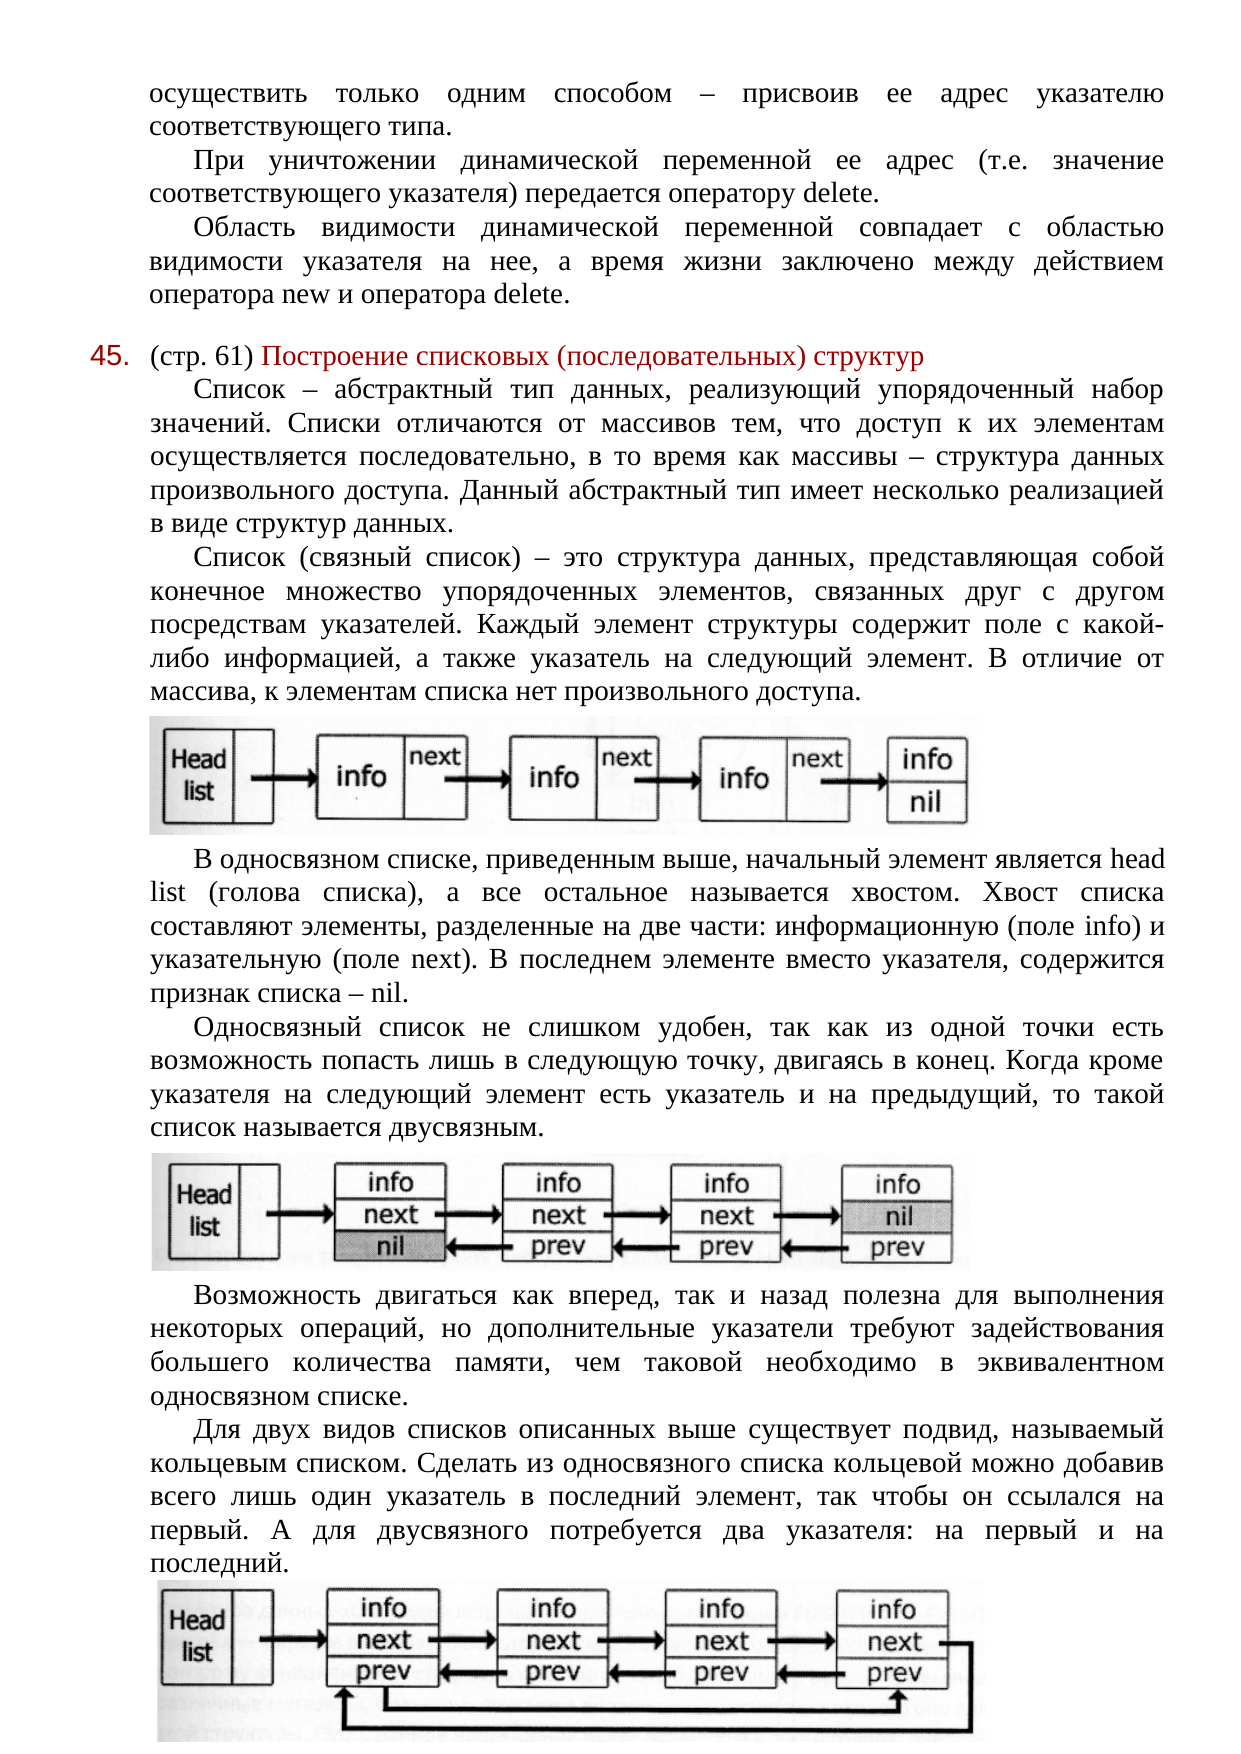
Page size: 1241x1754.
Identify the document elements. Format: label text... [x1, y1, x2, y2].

text Односвязный список не слишком удобен, так как из одной точки есть возможность попасть лишь в следующую точку, двигаясь в конец. Когда кроме указателя на следующий элемент есть указатель и на предыдущий, то такой список называется двусвязным. [150, 1009, 1165, 1143]
text Список – абстрактный тип данных, реализующий упорядоченный набор значений. Списки отличаются от массивов тем, что доступ к их элементам осуществляется последовательно, в то время как массивы – структура данных произвольного доступа. Данный абстрактный тип имеет несколько реализацией в виде структур данных. [150, 371, 1165, 539]
text Список (связный список) – это структура данных, представляющая собой конечное множество упорядоченных элементов, связанных друг с другом посредствам указателей. Каждый элемент структуры содержит поле с какой-либо информацией, а также указатель на следующий элемент. В отличие от массива, к элементам списка нет произвольного доступа. [150, 539, 1165, 707]
text В односвязном списке, приведенным выше, начальный элемент является head list (голова списка), а все остальное называется хвостом. Хвост списка составляют элементы, разделенные на две части: информационную (поле info) и указательную (поле next). В последнем элементе вместо указателя, содержится признак списка – nil. [150, 841, 1165, 1009]
text Возможность двигаться как вперед, так и назад полезна для выполнения некоторых операций, но дополнительные указатели требуют задействования большего количества памяти, чем таковой необходимо в эквивалентном односвязном списке. [150, 1277, 1165, 1411]
text Для двух видов списков описанных выше существует подвид, называемый кольцевым списком. Сделать из односвязного списка кольцевой можно добавив всего лишь один указатель в последний элемент, так чтобы он ссылался на первый. А для двусвязного потребуется два указателя: на первый и на последний. [150, 1411, 1165, 1579]
text При уничтожении динамической переменной ее адрес (т.е. значение соответствующего указателя) передается оператору delete. [149, 142, 1165, 209]
picture [149, 716, 979, 835]
list (стр. 61) Построение списковых (последовательных) структур [90, 338, 1165, 371]
picture [151, 1153, 970, 1271]
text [149, 75, 1165, 142]
picture [157, 1580, 986, 1742]
text Область видимости динамической переменной совпадает с областью видимости указателя на нее, а время жизни заключено между действием оператора new и оператора delete. [149, 209, 1165, 310]
